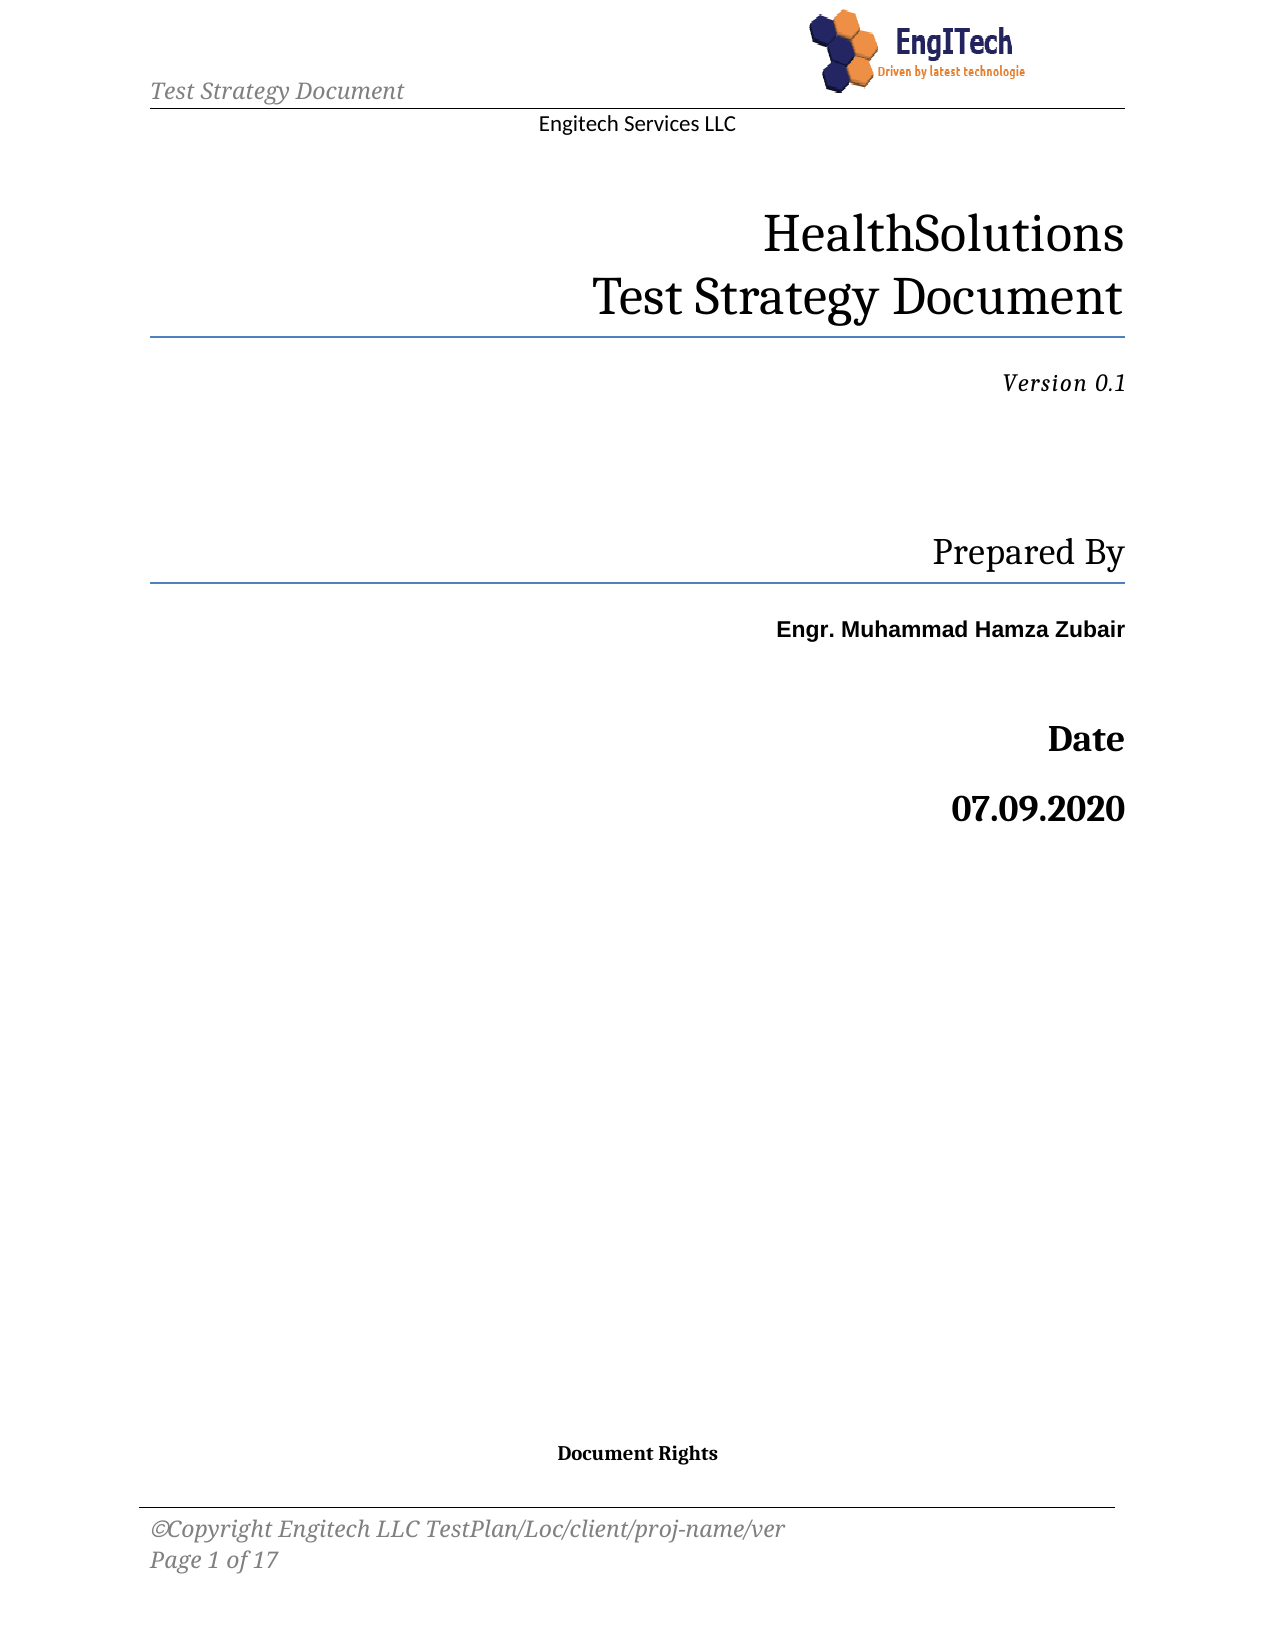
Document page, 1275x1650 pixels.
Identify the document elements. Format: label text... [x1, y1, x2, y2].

text Document Rights [150, 1442, 1125, 1466]
text 07.09.2020 [150, 788, 1125, 831]
title Test Strategy Document [150, 265, 1125, 336]
title Prepared By [150, 531, 1125, 582]
text Engr. Muhammad Hamza Zubair [150, 616, 1125, 642]
picture [807, 8, 1026, 92]
title HealthSolutions [150, 203, 1125, 265]
subtitle Version 0.1 [150, 369, 1125, 398]
text Date [150, 718, 1125, 761]
